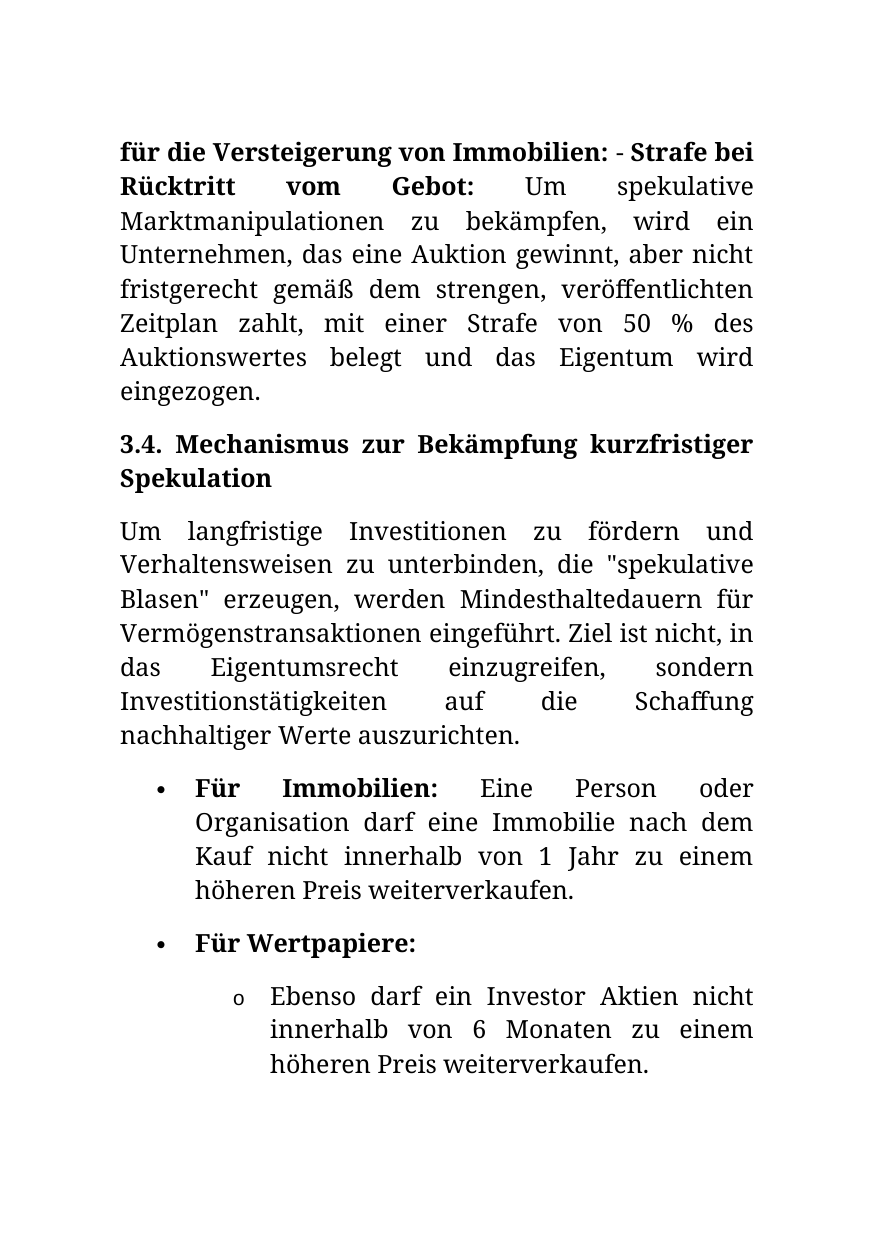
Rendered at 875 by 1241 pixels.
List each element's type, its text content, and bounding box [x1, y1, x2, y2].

text Um langfristige Investitionen zu fördern und Verhaltensweisen zu unterbinden, die "spekulative Blasen" erzeugen, werden Mindesthaltedauern für Vermögenstransaktionen eingeführt. Ziel ist nicht, in das Eigentumsrecht einzugreifen, sondern Investitionstätigkeiten auf die Schaffung nachhaltiger Werte auszurichten. [120, 513, 754, 752]
list Für Wertpapiere: [157, 925, 754, 959]
list Ebenso darf ein Investor Aktien nicht innerhalb von 6 Monaten zu einem höheren Preis weiterverkaufen. [232, 978, 754, 1080]
list Für Immobilien: Eine Person oder Organisation darf eine Immobilie nach dem Kauf nicht innerhalb von 1 Jahr zu einem höheren Preis weiterverkaufen. [157, 770, 754, 907]
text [120, 135, 754, 407]
text 3.4. Mechanismus zur Bekämpfung kurzfristiger Spekulation [120, 426, 754, 494]
